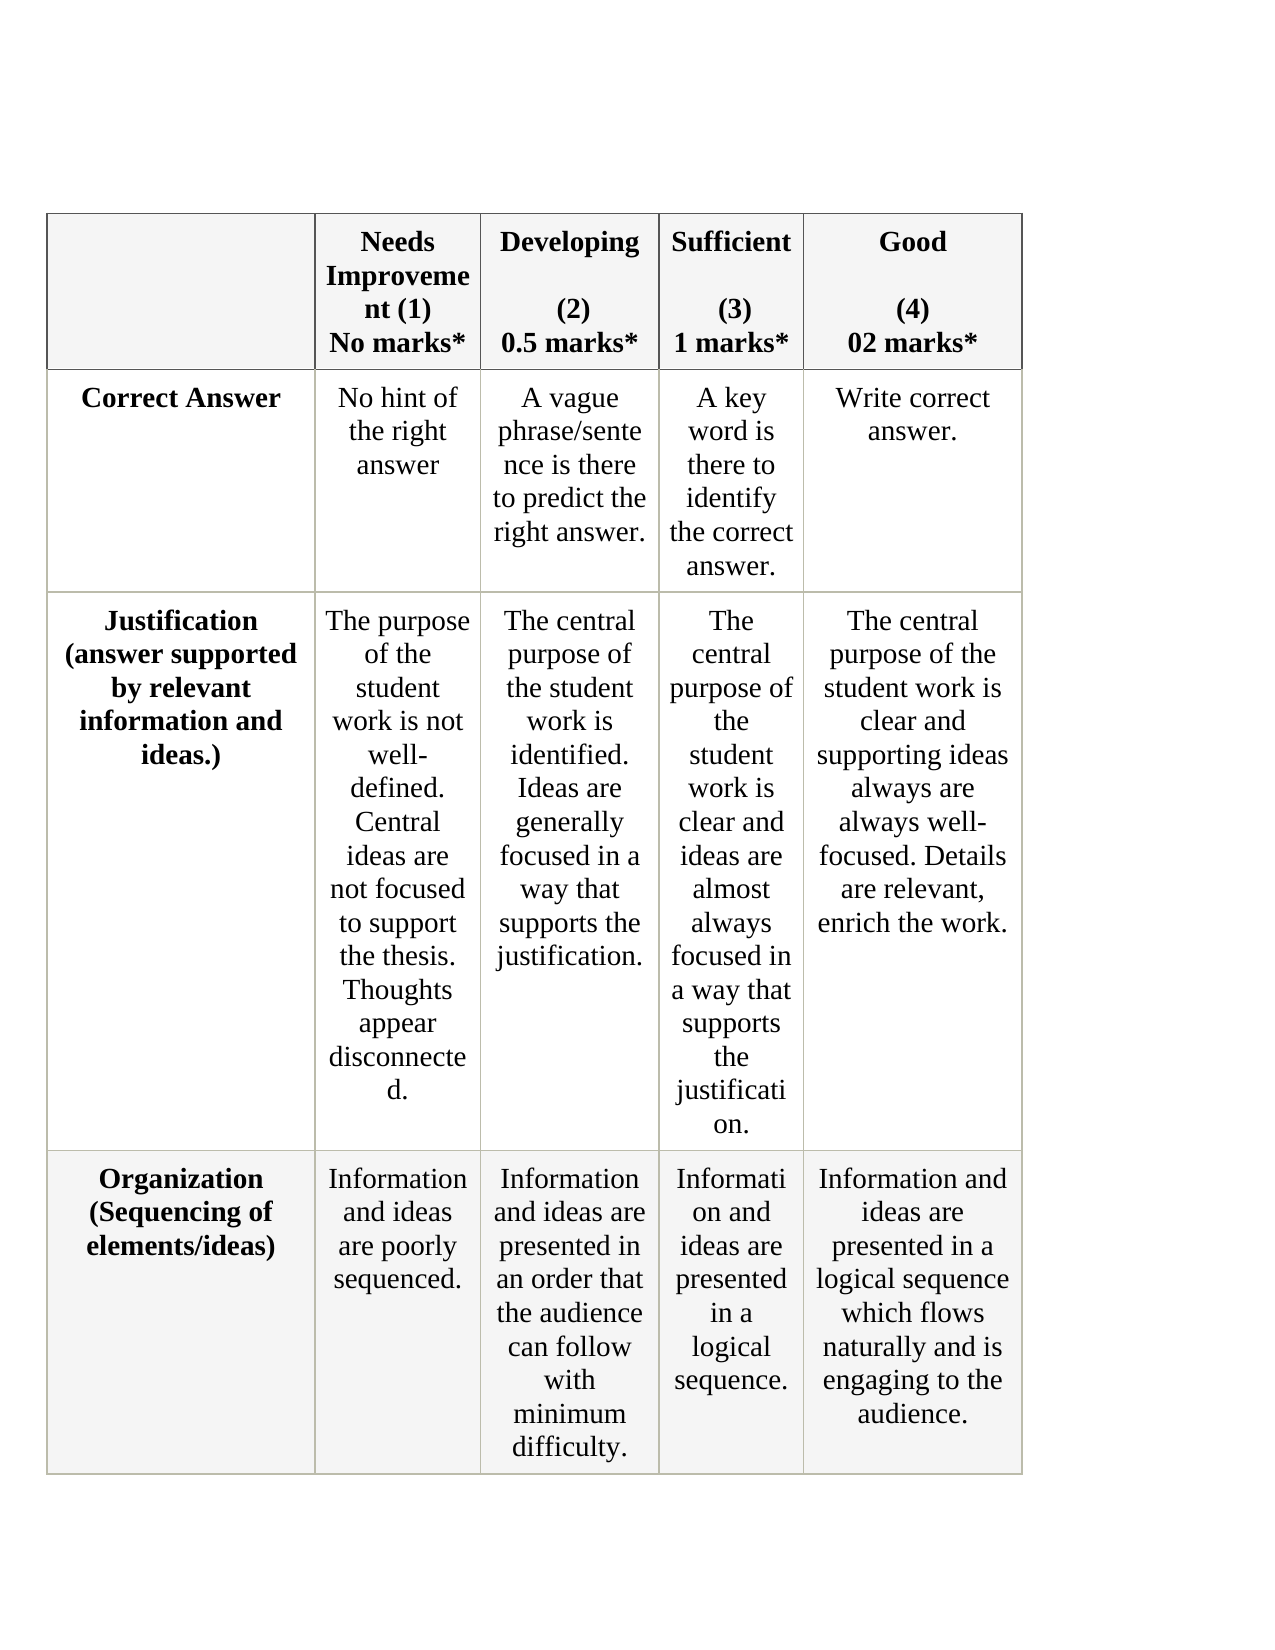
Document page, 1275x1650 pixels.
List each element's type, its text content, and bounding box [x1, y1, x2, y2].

table_cell The central purpose of the student work is clear and supporting ideas always are always well-focused. Details are relevant, enrich the work. [804, 593, 1021, 1149]
table_cell Information and ideas are presented in a logical sequence. [660, 1151, 803, 1473]
table_cell A key word is there to identify the correct answer. [660, 370, 803, 591]
table_cell The central purpose of the student work is clear and ideas are almost always focused in a way that supports the justification. [660, 593, 803, 1149]
table_cell Information and ideas are poorly sequenced. [316, 1151, 480, 1473]
table_cell No hint of the right answer [316, 370, 480, 591]
table_header Needs Improvement (1) No marks* [316, 214, 480, 368]
table_cell Correct Answer [48, 370, 314, 591]
table_header Good (4) 02 marks* [804, 214, 1021, 368]
table_cell Justification (answer supported by relevant information and ideas.) [48, 593, 314, 1149]
table_header Developing (2) 0.5 marks* [481, 214, 658, 368]
table_cell The purpose of the student work is not well-defined. Central ideas are not focused to support the thesis. Thoughts appear disconnected. [316, 593, 480, 1149]
table_cell The central purpose of the student work is identified. Ideas are generally focused in a way that supports the justification. [481, 593, 658, 1149]
table_header Sufficient (3) 1 marks* [660, 214, 803, 368]
table_header [48, 214, 314, 368]
table_cell Write correct answer. [804, 370, 1021, 591]
table_cell Information and ideas are presented in an order that the audience can follow with minimum difficulty. [481, 1151, 658, 1473]
table_cell Organization (Sequencing of elements/ideas) [48, 1151, 314, 1473]
table_cell A vague phrase/sentence is there to predict the right answer. [481, 370, 658, 591]
table_cell Information and ideas are presented in a logical sequence which flows naturally and is engaging to the audience. [804, 1151, 1021, 1473]
